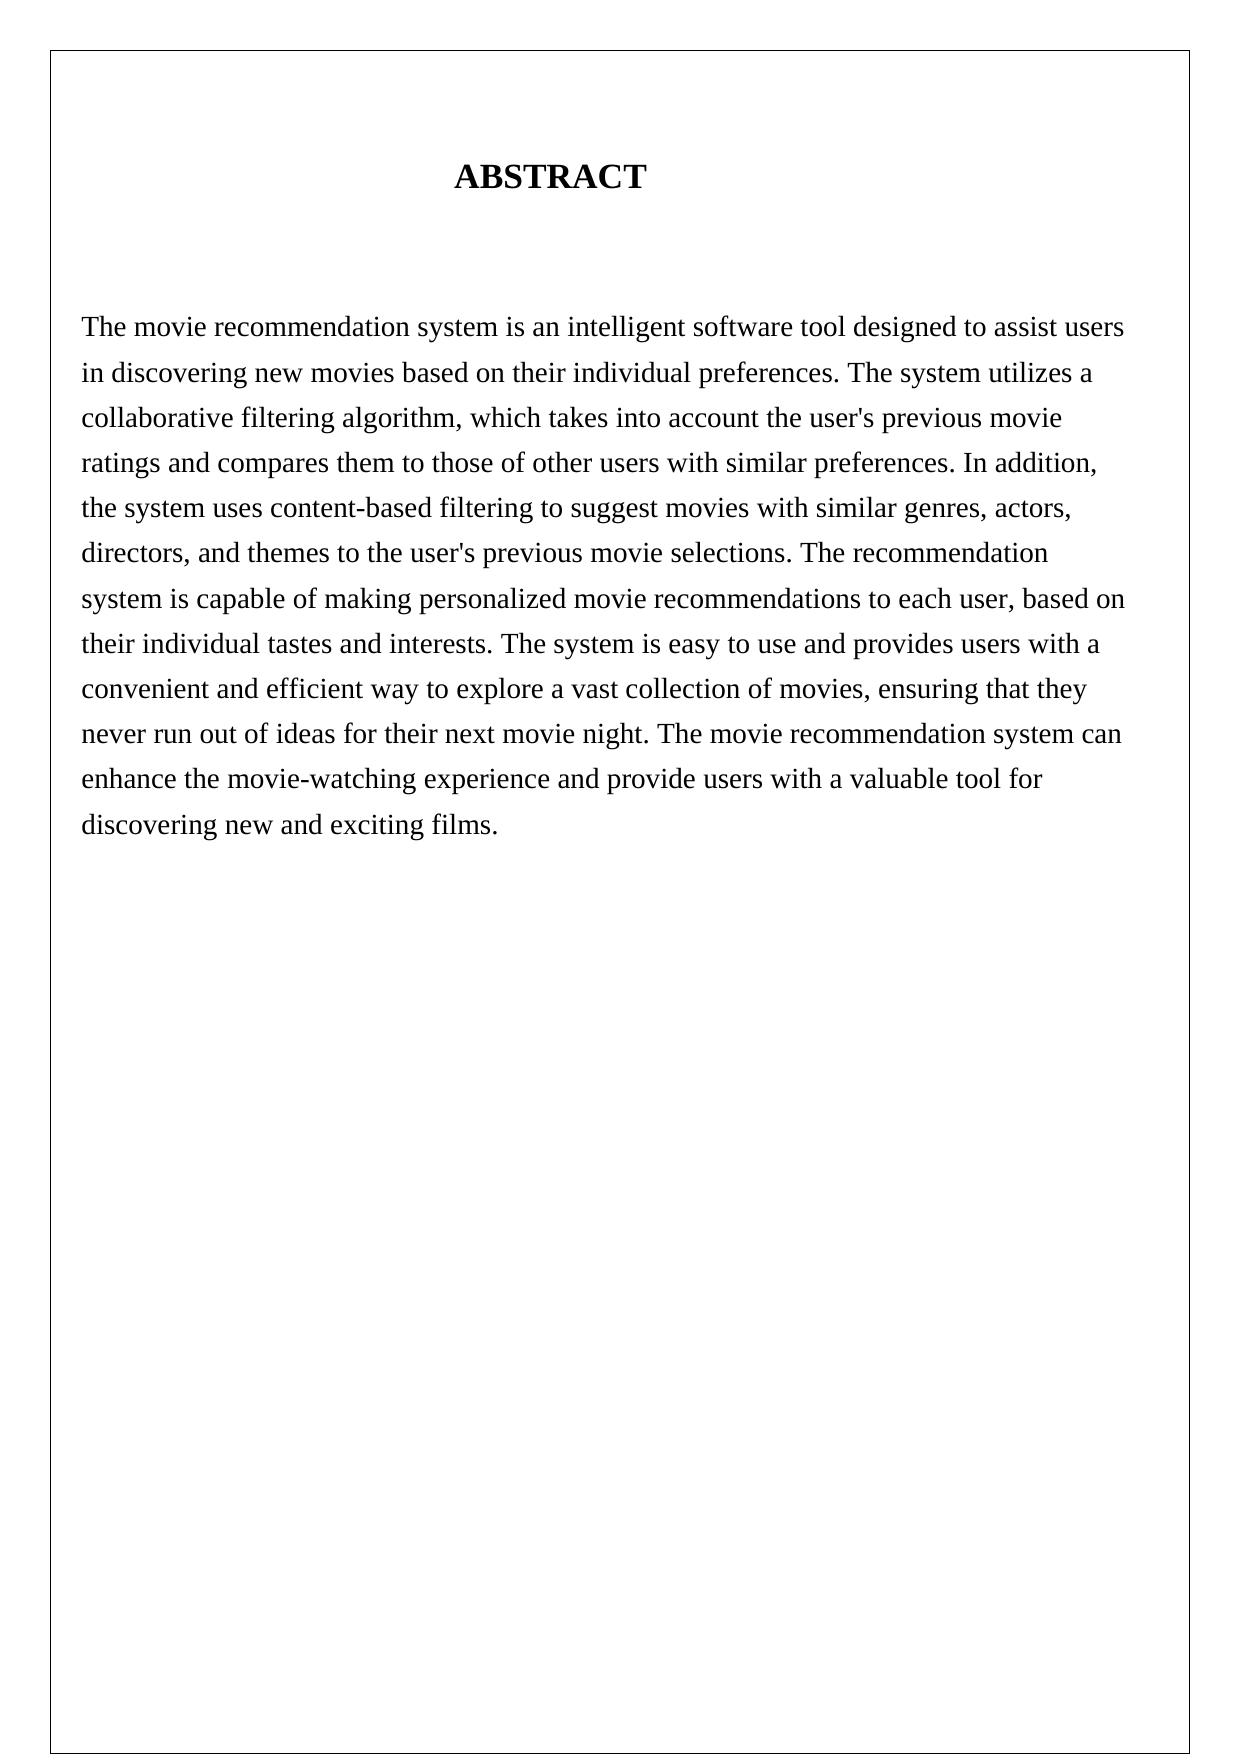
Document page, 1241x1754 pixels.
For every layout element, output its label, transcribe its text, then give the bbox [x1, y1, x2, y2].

text The movie recommendation system is an intelligent software tool designed to assist users in discovering new movies based on their individual preferences. The system utilizes a collaborative filtering algorithm, which takes into account the user's previous movie ratings and compares them to those of other users with similar preferences. In addition, the system uses content-based filtering to suggest movies with similar genres, actors, directors, and themes to the user's previous movie selections. The recommendation system is capable of making personalized movie recommendations to each user, based on their individual tastes and interests. The system is easy to use and provides users with a convenient and efficient way to explore a vast collection of movies, ensuring that they never run out of ideas for their next movie night. The movie recommendation system can enhance the movie-watching experience and provide users with a valuable tool for discovering new and exciting films. [81, 309, 1134, 840]
text ABSTRACT [81, 155, 1019, 196]
